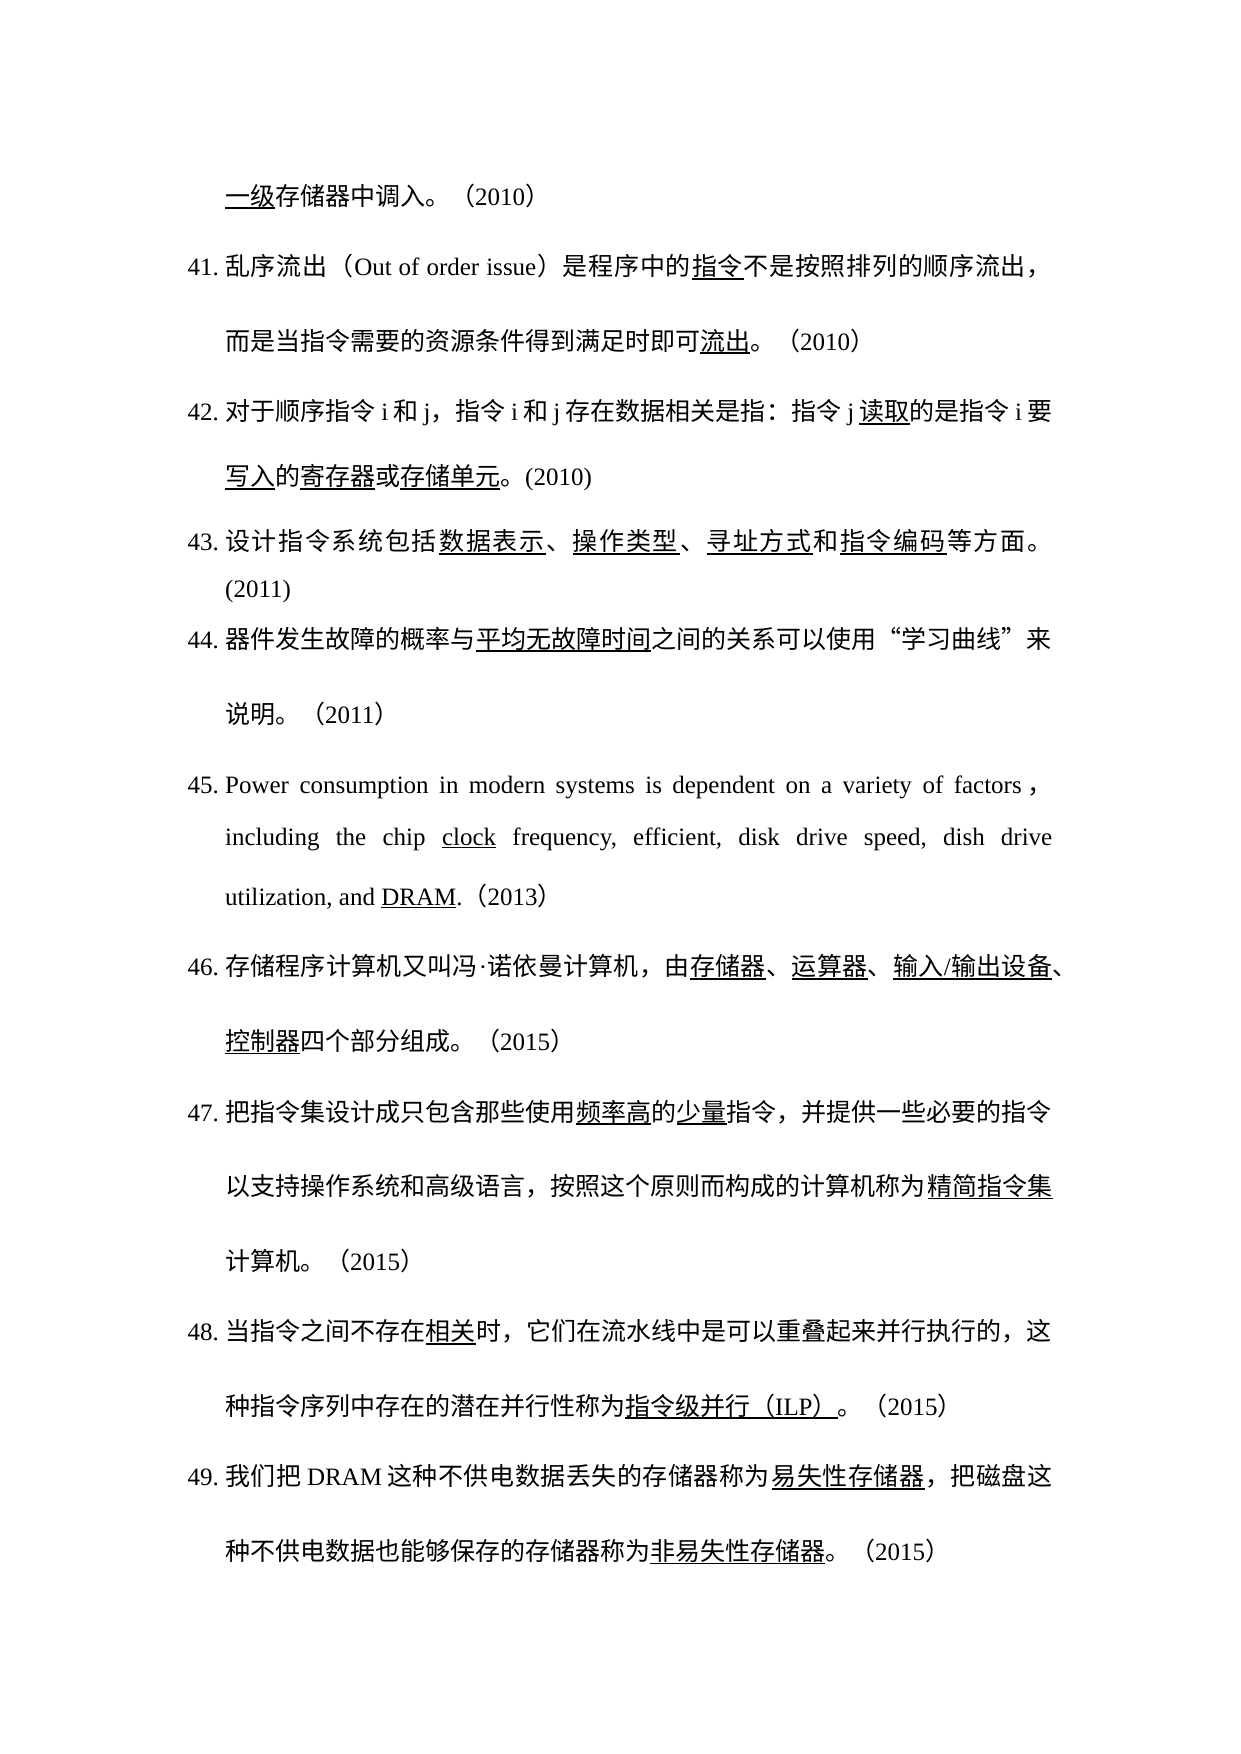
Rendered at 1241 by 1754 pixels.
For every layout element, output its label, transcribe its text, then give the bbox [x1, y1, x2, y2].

list 把指令集设计成只包含那些使用频率高的少量指令，并提供一些必要的指令以支持操作系统和高级语言，按照这个原则而构成的计算机称为精简指令集计算机。（2015） [187, 1078, 1053, 1292]
list Power consumption in modern systems is dependent on a variety of factors， including the chip clock frequency, efficient, disk drive speed, dish drive utilization, and DRAM.（2013） [187, 750, 1053, 927]
list 对于顺序指令i和j，指令i和j存在数据相关是指：指令j读取的是指令i要写入的寄存器或存储单元。(2010) [187, 377, 1053, 507]
list 设计指令系统包括数据表示、操作类型、寻址方式和指令编码等方面。(2011) [187, 507, 1053, 605]
list 存储程序计算机又叫冯·诺依曼计算机，由存储器、运算器、输入/输出设备、控制器四个部分组成。（2015） [187, 932, 1053, 1072]
list 我们把DRAM这种不供电数据丢失的存储器称为易失性存储器，把磁盘这种不供电数据也能够保存的存储器称为非易失性存储器。（2015） [187, 1442, 1053, 1582]
list 器件发生故障的概率与平均无故障时间之间的关系可以使用“学习曲线”来说明。（2011） [187, 605, 1053, 745]
list 当指令之间不存在相关时，它们在流水线中是可以重叠起来并行执行的，这种指令序列中存在的潜在并行性称为指令级并行（ILP）。（2015） [187, 1297, 1053, 1437]
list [187, 162, 1053, 227]
list 乱序流出（Out of order issue）是程序中的指令不是按照排列的顺序流出，而是当指令需要的资源条件得到满足时即可流出。（2010） [187, 232, 1053, 372]
